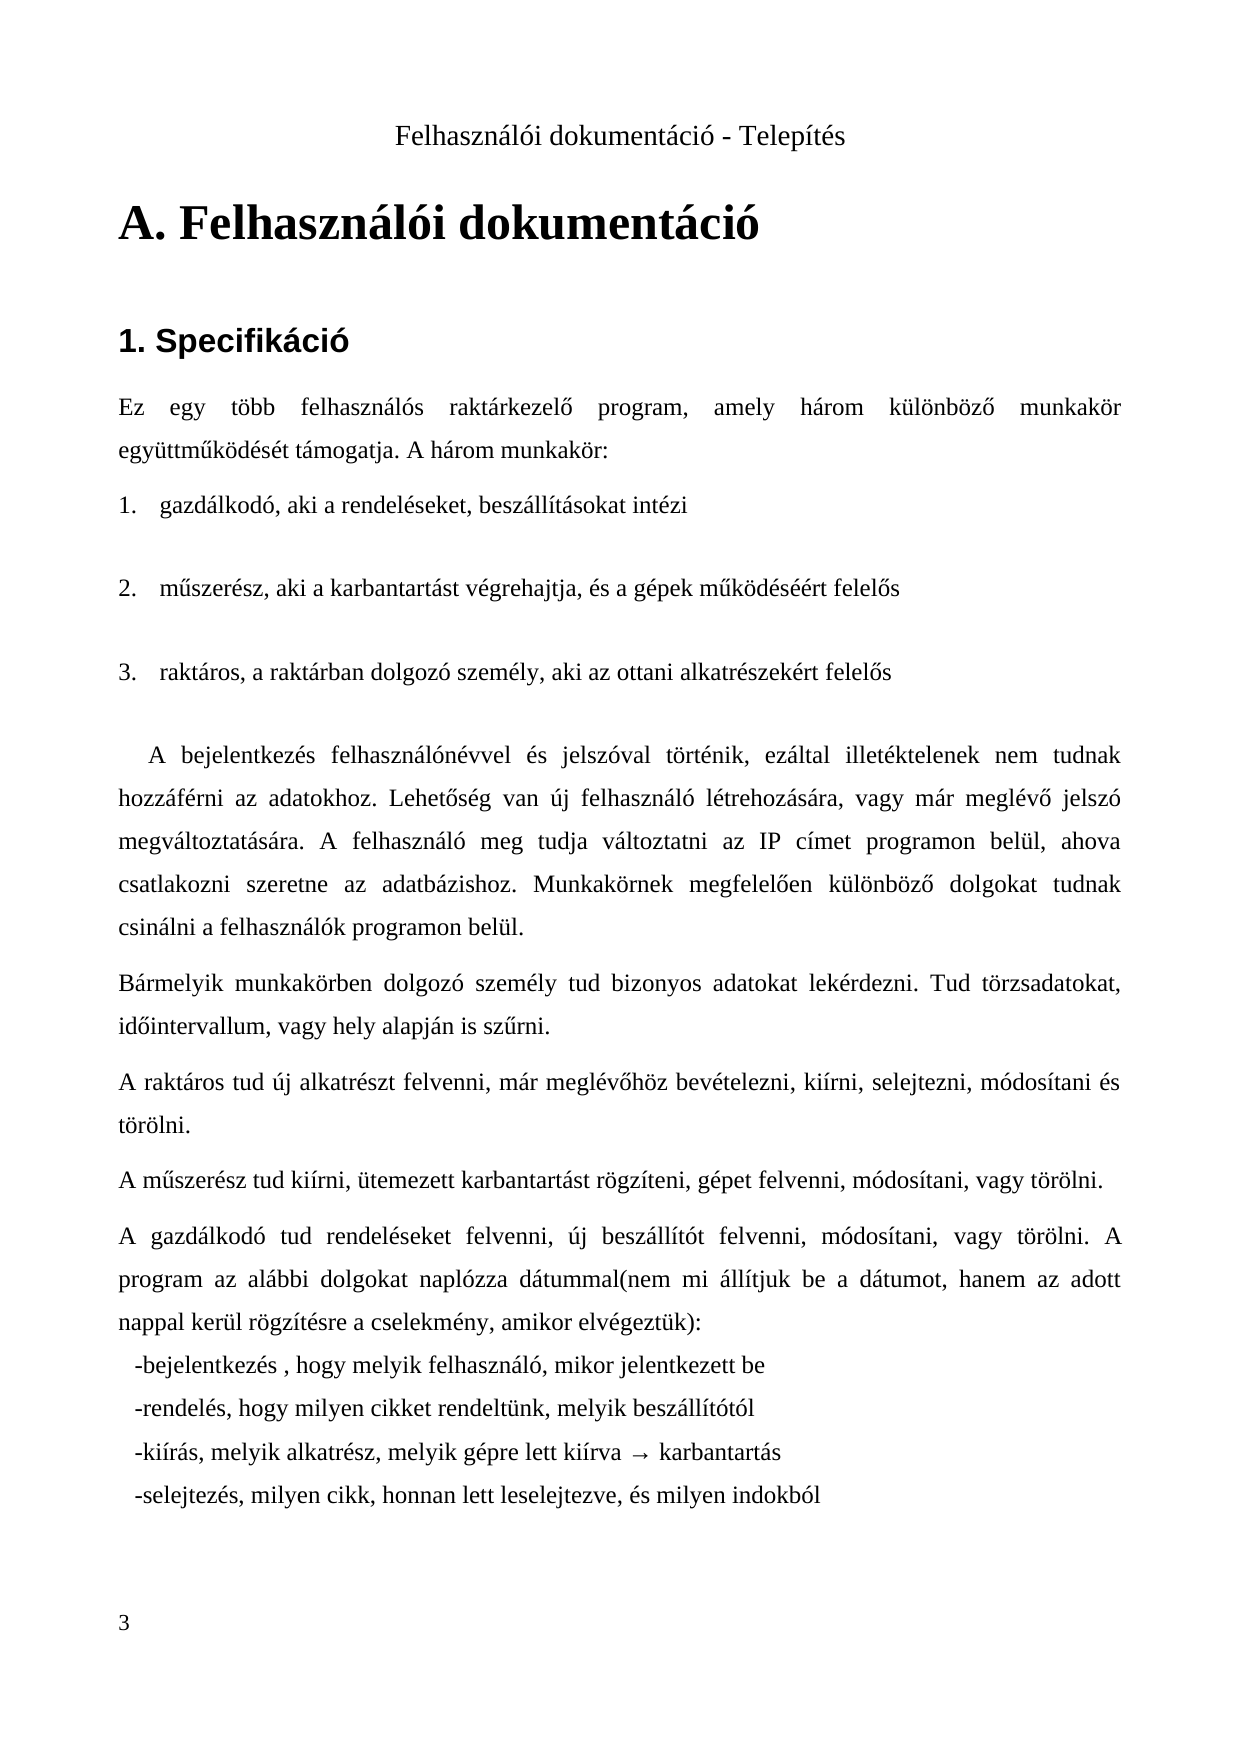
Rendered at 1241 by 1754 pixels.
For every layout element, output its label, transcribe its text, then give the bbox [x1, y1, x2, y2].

text -kiírás, melyik alkatrész, melyik gépre lett kiírva → karbantartás [134, 1437, 1122, 1465]
list raktáros, a raktárban dolgozó személy, aki az ottani alkatrészekért felelős [118, 657, 1122, 685]
text A gazdálkodó tud rendeléseket felvenni, új beszállítót felvenni, módosítani, vagy törölni. A program az alábbi dolgokat naplózza dátummal(nem mi állítjuk be a dátumot, hanem az adott nappal kerül rögzítésre a cselekmény, amikor elvégeztük): [118, 1221, 1122, 1336]
list gazdálkodó, aki a rendeléseket, beszállításokat intézi [118, 490, 1122, 519]
subtitle 1. Specifikáció [118, 322, 1122, 360]
text A raktáros tud új alkatrészt felvenni, már meglévőhöz bevételezni, kiírni, selejtezni, módosítani és törölni. [118, 1067, 1122, 1138]
list műszerész, aki a karbantartást végrehajtja, és a gépek működéséért felelős [118, 573, 1122, 602]
subtitle A. Felhasználói dokumentáció [118, 193, 1122, 250]
text -rendelés, hogy milyen cikket rendeltünk, melyik beszállítótól [134, 1393, 1122, 1422]
text A műszerész tud kiírni, ütemezett karbantartást rögzíteni, gépet felvenni, módosítani, vagy törölni. [118, 1165, 1122, 1194]
text Ez egy több felhasználós raktárkezelő program, amely három különböző munkakör együttműködését támogatja. A három munkakör: [118, 392, 1122, 463]
text A bejelentkezés felhasználónévvel és jelszóval történik, ezáltal illetéktelenek nem tudnak hozzáférni az adatokhoz. Lehetőség van új felhasználó létrehozására, vagy már meglévő jelszó megváltoztatására. A felhasználó meg tudja változtatni az IP címet programon belül, ahova csatlakozni szeretne az adatbázishoz. Munkakörnek megfelelően különböző dolgokat tudnak csinálni a felhasználók programon belül. [118, 740, 1122, 941]
text Bármelyik munkakörben dolgozó személy tud bizonyos adatokat lekérdezni. Tud törzsadatokat, időintervallum, vagy hely alapján is szűrni. [118, 968, 1122, 1040]
text -bejelentkezés , hogy melyik felhasználó, mikor jelentkezett be [134, 1350, 1122, 1379]
text -selejtezés, milyen cikk, honnan lett leselejtezve, és milyen indokból [134, 1480, 1122, 1508]
